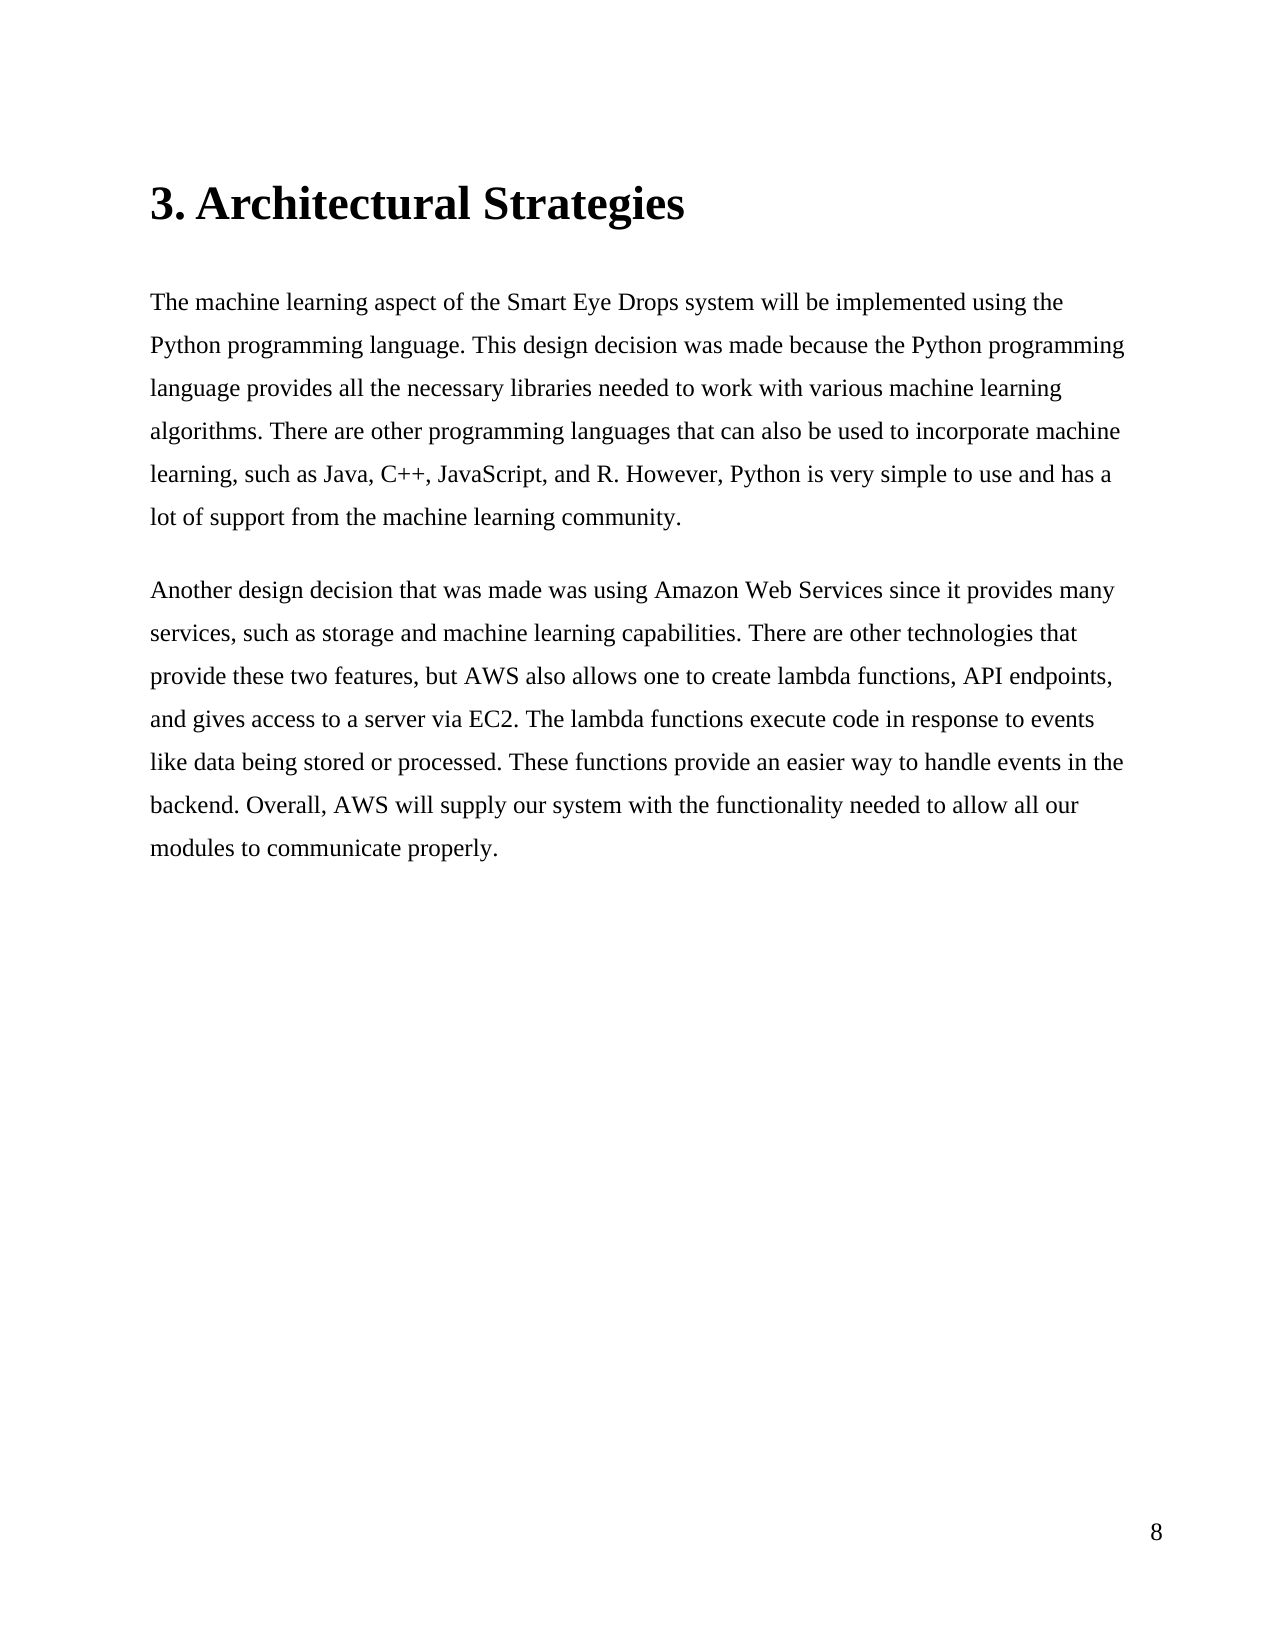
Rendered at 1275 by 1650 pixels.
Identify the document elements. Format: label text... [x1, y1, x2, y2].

text The machine learning aspect of the Smart Eye Drops system will be implemented using the Python programming language. This design decision was made because the Python programming language provides all the necessary libraries needed to work with various machine learning algorithms. There are other programming languages that can also be used to incorporate machine learning, such as Java, C++, JavaScript, and R. However, Python is very simple to use and has a lot of support from the machine learning community. [150, 287, 1125, 531]
text Another design decision that was made was using Amazon Web Services since it provides many services, such as storage and machine learning capabilities. There are other technologies that provide these two features, but AWS also allows one to create lambda functions, API endpoints, and gives access to a server via EC2. The lambda functions execute code in response to events like data being stored or processed. These functions provide an easier way to handle events in the backend. Overall, AWS will supply our system with the functionality needed to allow all our modules to communicate properly. [150, 575, 1125, 862]
subtitle 3. Architectural Strategies [150, 175, 1125, 230]
